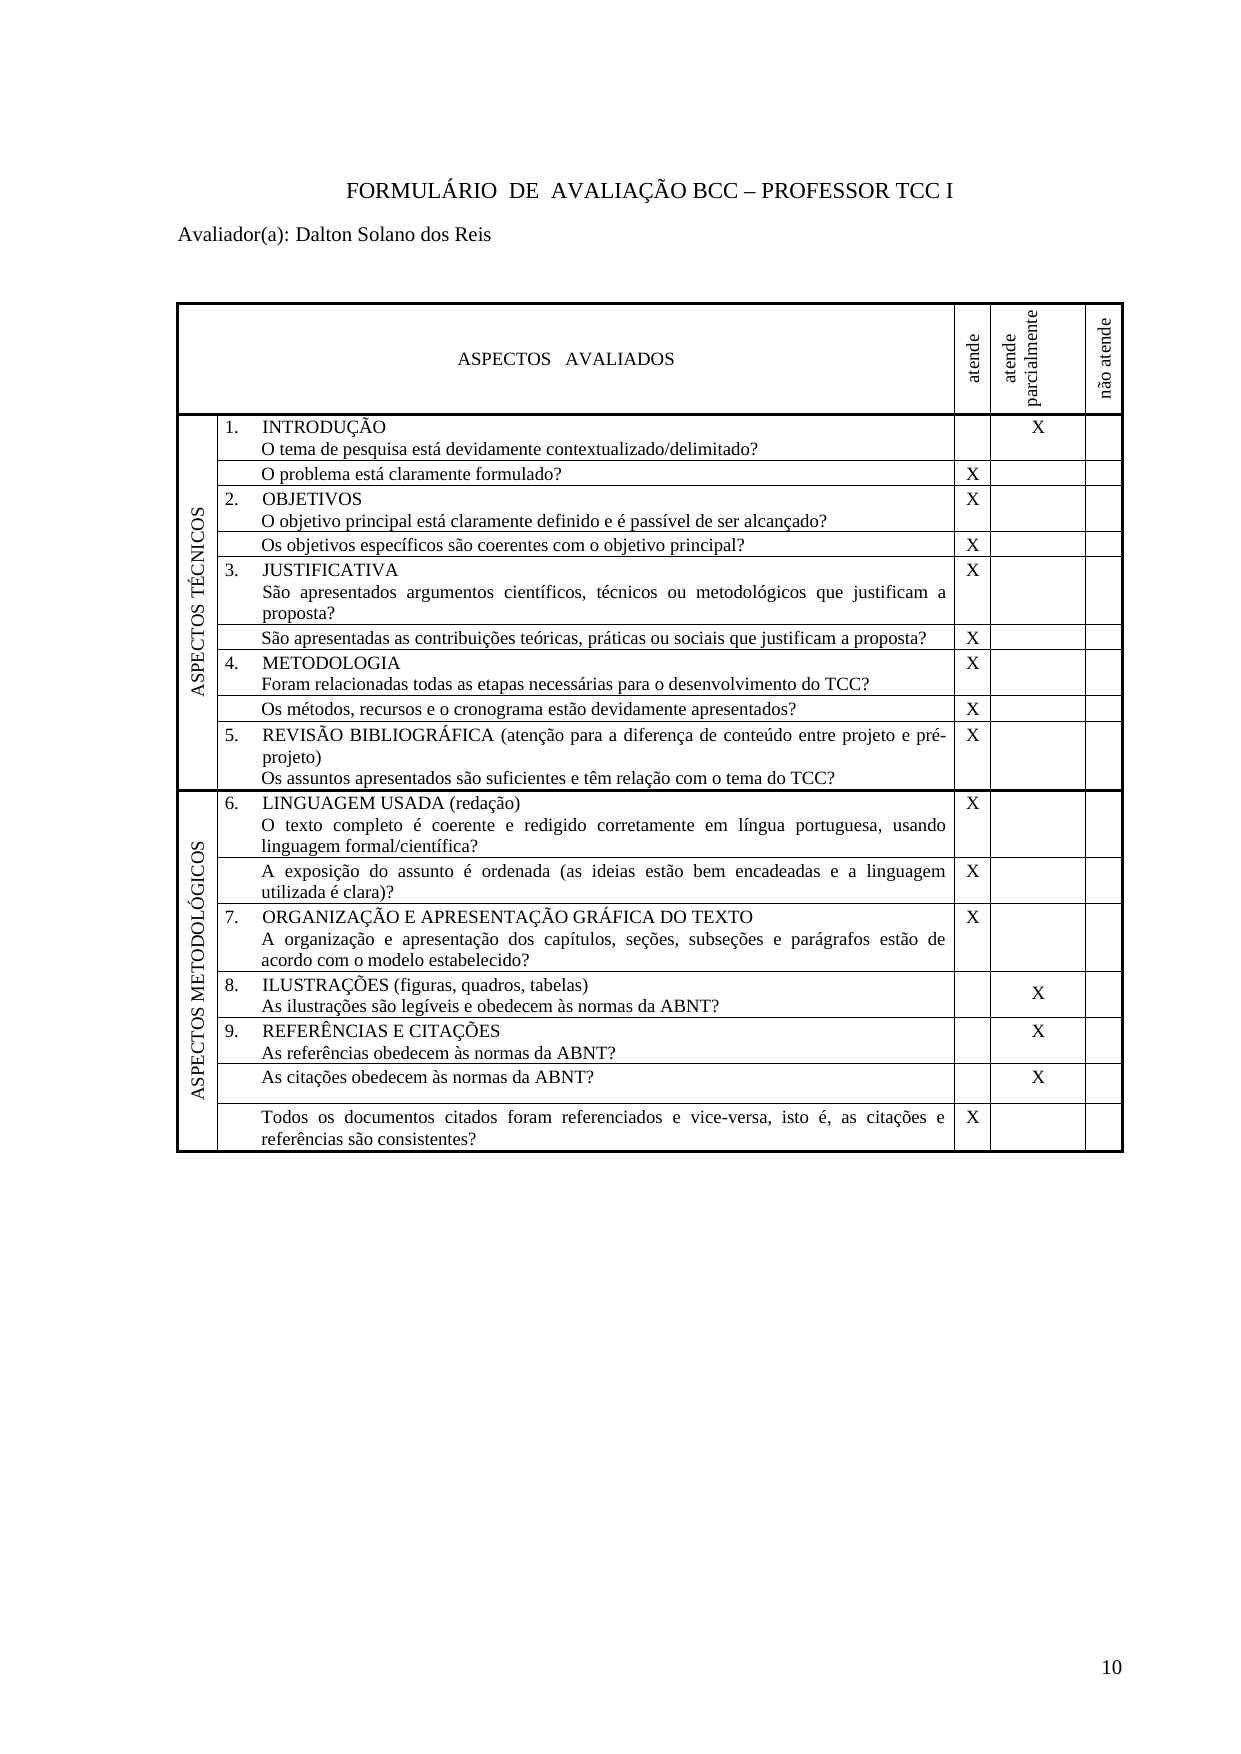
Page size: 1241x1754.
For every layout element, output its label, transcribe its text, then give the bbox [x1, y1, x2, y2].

table_cell X [991, 1064, 1085, 1103]
table_cell [955, 416, 990, 459]
table_cell [991, 1104, 1085, 1149]
table_cell [1086, 625, 1121, 648]
table_cell X [955, 792, 990, 857]
table_cell [991, 696, 1085, 721]
text Avaliador(a): Dalton Solano dos Reis [177, 222, 1122, 246]
table_cell METODOLOGIA Foram relacionadas todas as etapas necessárias para o desenvolvimento do TCC? [218, 650, 954, 695]
table_cell [991, 486, 1085, 531]
table_cell X [955, 461, 990, 485]
table_cell [991, 461, 1085, 485]
table_cell [991, 532, 1085, 556]
table_cell X [955, 722, 990, 789]
table_cell OBJETIVOS O objetivo principal está claramente definido e é passível de ser alcançado? [218, 486, 954, 531]
table_cell X [955, 904, 990, 971]
table_cell [1086, 972, 1121, 1017]
table_cell [955, 972, 990, 1017]
table_cell REVISÃO BIBLIOGRÁFICA (atenção para a diferença de conteúdo entre projeto e pré-projeto) Os assuntos apresentados são suficientes e têm relação com o tema do TCC? [218, 722, 954, 789]
table_cell [1086, 416, 1121, 459]
text FORMULÁRIO DE avaliação BCC – PROFESSOR TCC I [177, 177, 1122, 203]
table_cell As citações obedecem às normas da ABNT? [218, 1064, 954, 1103]
table_cell [991, 722, 1085, 789]
table_cell [1086, 1064, 1121, 1103]
table_cell [991, 650, 1085, 695]
table_cell INTRODUÇÃO O tema de pesquisa está devidamente contextualizado/delimitado? [218, 416, 954, 459]
table_cell [991, 557, 1085, 624]
table_cell X [955, 625, 990, 648]
table_cell X [955, 858, 990, 903]
table_cell Os objetivos específicos são coerentes com o objetivo principal? [218, 532, 954, 556]
table_cell [1086, 461, 1121, 485]
table_cell [991, 792, 1085, 857]
table_cell X [955, 557, 990, 624]
table_cell ORGANIZAÇÃO E APRESENTAÇÃO GRÁFICA DO TEXTO A organização e apresentação dos capítulos, seções, subseções e parágrafos estão de acordo com o modelo estabelecido? [218, 904, 954, 971]
table_cell X [955, 1104, 990, 1149]
table_cell [955, 1018, 990, 1063]
table_cell X [991, 972, 1085, 1017]
table_cell REFERÊNCIAS E CITAÇÕES As referências obedecem às normas da ABNT? [218, 1018, 954, 1063]
table_cell [991, 625, 1085, 648]
table_cell [1086, 532, 1121, 556]
table_cell ASPECTOS METODOLÓGICOS [179, 792, 217, 1149]
table_cell X [991, 1018, 1085, 1063]
table_cell X [991, 416, 1085, 459]
table_header atende [955, 305, 990, 413]
table_cell X [955, 696, 990, 721]
table_cell ILUSTRAÇÕES (figuras, quadros, tabelas) As ilustrações são legíveis e obedecem às normas da ABNT? [218, 972, 954, 1017]
table_cell São apresentadas as contribuições teóricas, práticas ou sociais que justificam a proposta? [218, 625, 954, 648]
table_cell [1086, 696, 1121, 721]
table_cell X [955, 650, 990, 695]
table_header não atende [1086, 305, 1121, 413]
table_cell [991, 858, 1085, 903]
table_cell [1086, 904, 1121, 971]
table_cell O problema está claramente formulado? [218, 461, 954, 485]
table_cell [955, 1064, 990, 1103]
table_cell [1086, 1018, 1121, 1063]
table_cell [991, 904, 1085, 971]
table_cell [1086, 858, 1121, 903]
table_cell [1086, 722, 1121, 789]
table_cell [1086, 650, 1121, 695]
table_cell Todos os documentos citados foram referenciados e vice-versa, isto é, as citações e referências são consistentes? [218, 1104, 954, 1149]
table_cell [1086, 557, 1121, 624]
table_cell [1086, 1104, 1121, 1149]
table_header ASPECTOS AVALIADOS [179, 305, 954, 413]
table_header atende parcialmente [991, 305, 1085, 413]
table_cell [1086, 792, 1121, 857]
table_cell JUSTIFICATIVA São apresentados argumentos científicos, técnicos ou metodológicos que justificam a proposta? [218, 557, 954, 624]
table_cell X [955, 532, 990, 556]
table_cell X [955, 486, 990, 531]
table_cell Os métodos, recursos e o cronograma estão devidamente apresentados? [218, 696, 954, 721]
table_cell ASPECTOS TÉCNICOS [179, 416, 217, 789]
table_cell [1086, 486, 1121, 531]
table_cell A exposição do assunto é ordenada (as ideias estão bem encadeadas e a linguagem utilizada é clara)? [218, 858, 954, 903]
table_cell LINGUAGEM USADA (redação) O texto completo é coerente e redigido corretamente em língua portuguesa, usando linguagem formal/científica? [218, 792, 954, 857]
